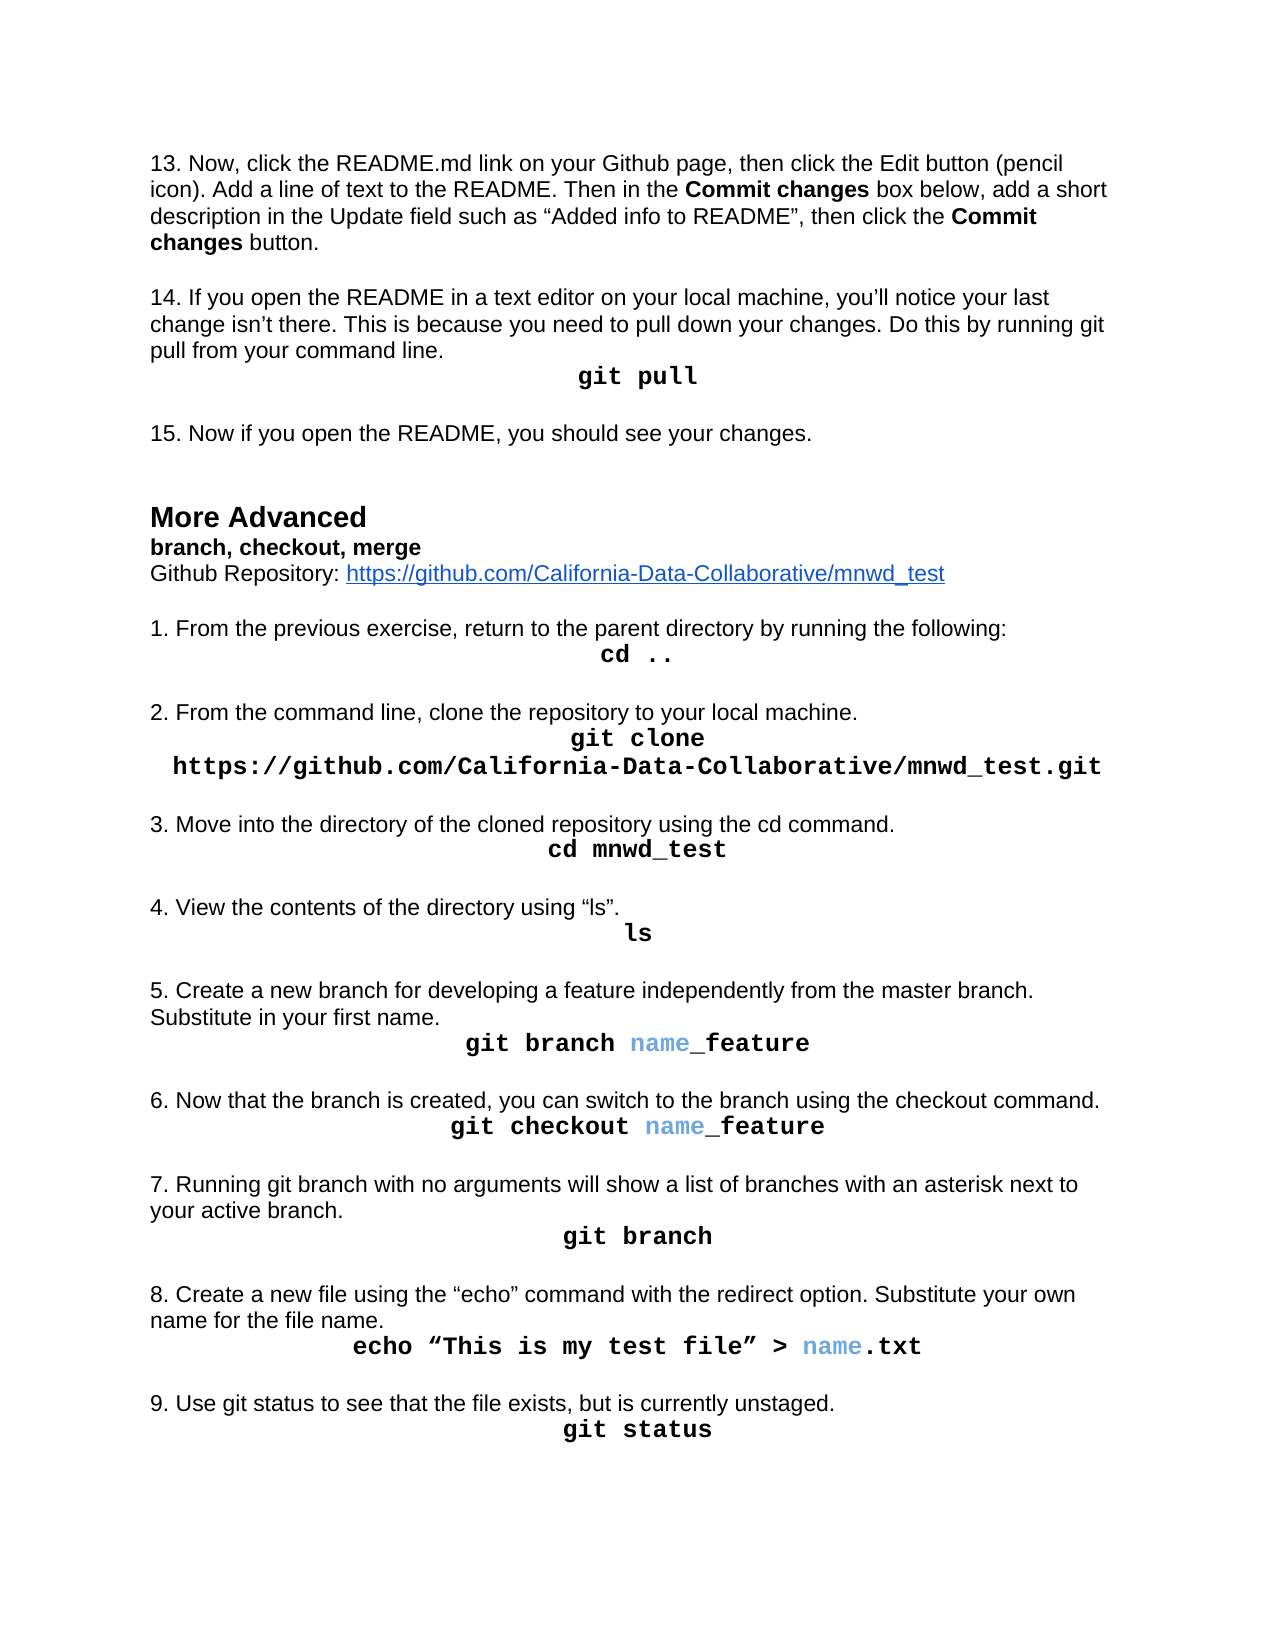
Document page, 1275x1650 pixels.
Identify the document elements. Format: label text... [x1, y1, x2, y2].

text git clone https://github.com/California-Data-Collaborative/mnwd_test.git [150, 725, 1125, 782]
text 3. Move into the directory of the cloned repository using the cd command. [150, 811, 1125, 837]
text 4. View the contents of the directory using “ls”. [150, 894, 1125, 920]
text cd .. [150, 642, 1125, 670]
text git branch [150, 1223, 1125, 1252]
text git checkout name_feature [150, 1114, 1125, 1142]
text 5. Create a new branch for developing a feature independently from the master branch. Substitute in your first name. [150, 977, 1125, 1030]
text 7. Running git branch with no arguments will show a list of branches with an asterisk next to your active branch. [150, 1171, 1125, 1223]
text echo “This is my test file” > name.txt [150, 1333, 1125, 1362]
text git branch name_feature [150, 1030, 1125, 1058]
text 8. Create a new file using the “echo” command with the redirect option. Substitute your own name for the file name. [150, 1281, 1125, 1333]
text git pull [150, 363, 1125, 392]
text git status [150, 1417, 1125, 1445]
text Github Repository: https://github.com/California-Data-Collaborative/mnwd_test [150, 560, 1125, 587]
text 9. Use git status to see that the file exists, but is currently unstaged. [150, 1390, 1125, 1417]
text 6. Now that the branch is created, you can switch to the branch using the checkout command. [150, 1087, 1125, 1114]
text ls [150, 920, 1125, 949]
text cd mnwd_test [150, 837, 1125, 865]
text 13. Now, click the README.md link on your Github page, then click the Edit button (pencil icon). Add a line of text to the README. Then in the Commit changes box below, add a short description in the Update field such as “Added info to README”, then click the Commit changes button. [150, 150, 1125, 255]
text branch, checkout, merge [150, 534, 1125, 560]
text 15. Now if you open the README, you should see your changes. [150, 420, 1125, 447]
text 2. From the command line, clone the repository to your local machine. [150, 699, 1125, 725]
text More Advanced [150, 500, 1125, 534]
text 1. From the previous exercise, return to the parent directory by running the following: [150, 615, 1125, 642]
text 14. If you open the README in a text editor on your local machine, you’ll notice your last change isn’t there. This is because you need to pull down your changes. Do this by running git pull from your command line. [150, 284, 1125, 363]
